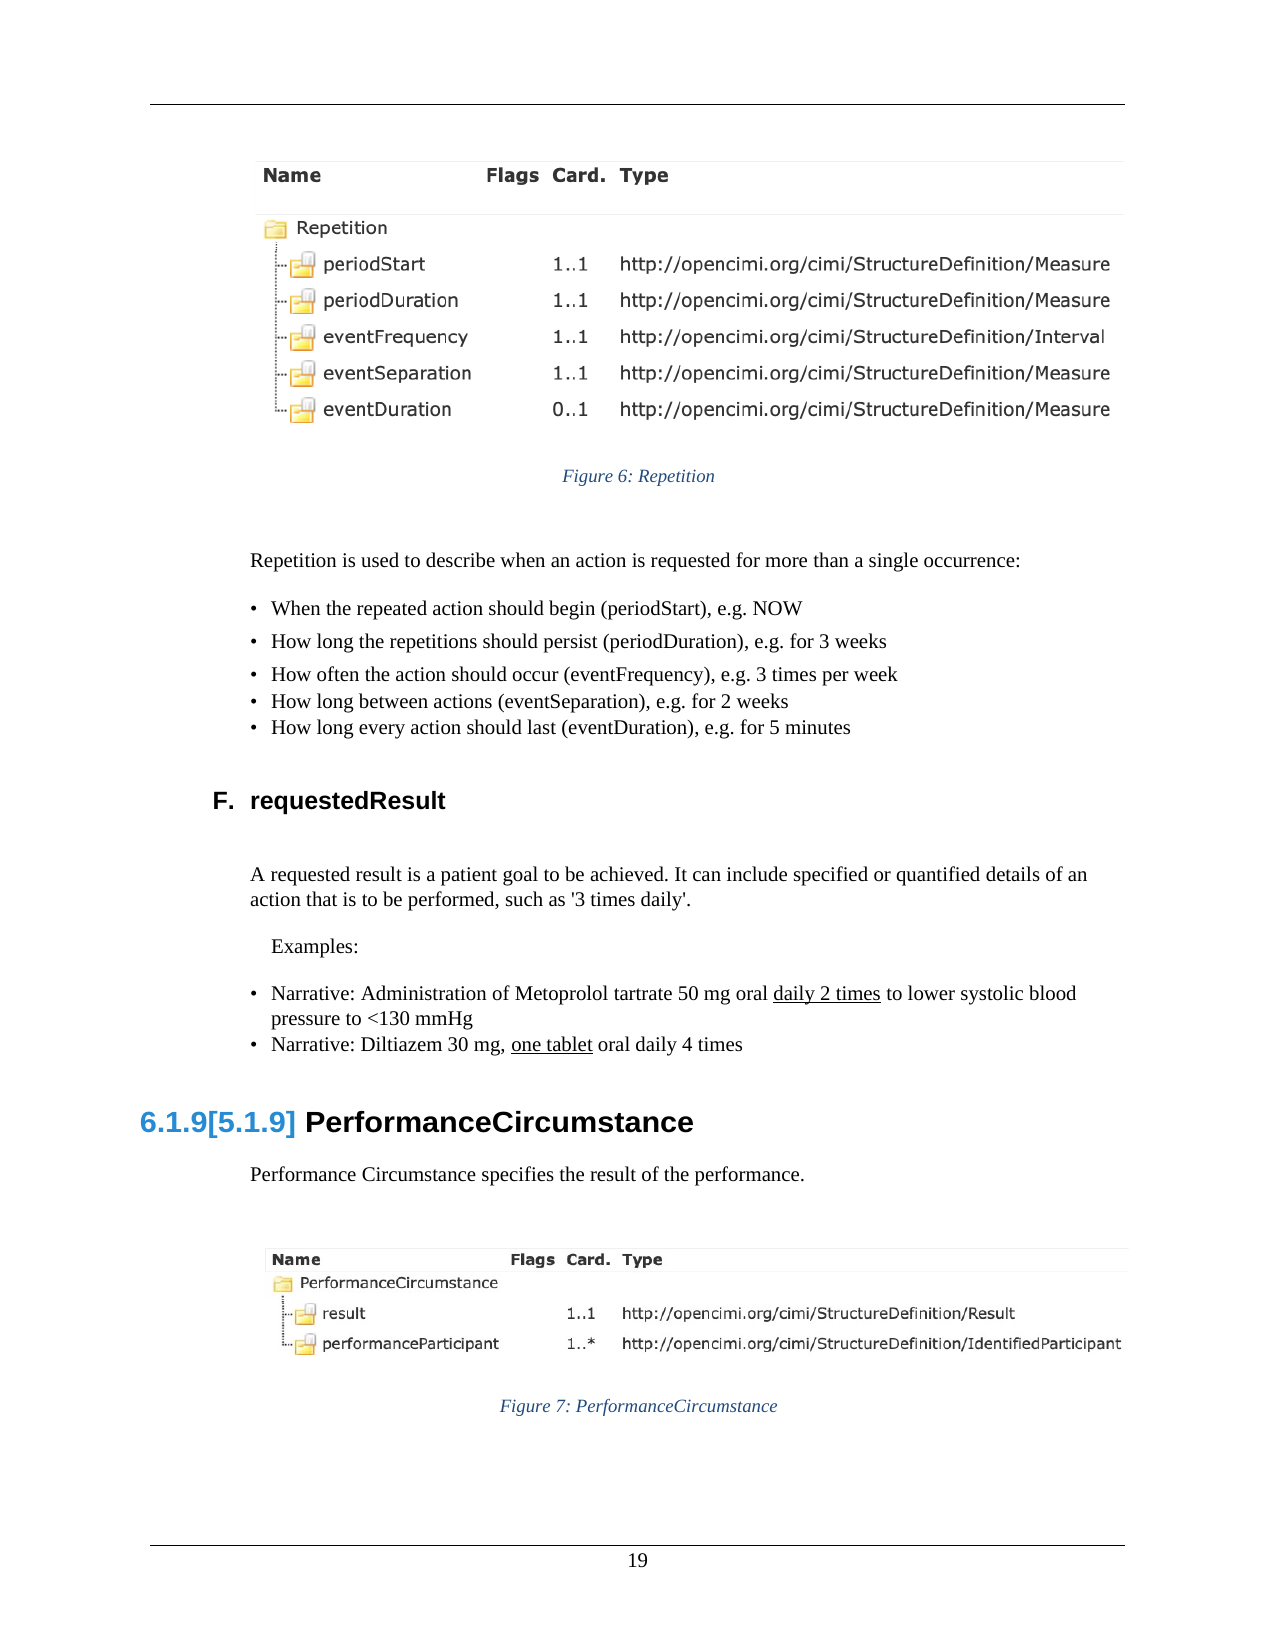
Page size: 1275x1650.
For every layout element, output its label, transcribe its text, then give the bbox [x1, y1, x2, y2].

list requestedResult [212, 786, 1126, 815]
subtitle PerformanceCircumstance [139, 1105, 1137, 1139]
picture [265, 1248, 1129, 1355]
list How long the repetitions should persist (periodDuration), e.g. for 3 weeks [250, 629, 1137, 653]
text Performance Circumstance specifies the result of the performance. [250, 1162, 1137, 1186]
text Examples: [271, 934, 1137, 958]
list How long between actions (eventSeparation), e.g. for 2 weeks [250, 689, 1137, 713]
list How long every action should last (eventDuration), e.g. for 5 minutes [250, 715, 1137, 739]
text A requested result is a patient goal to be achieved. It can include specified or quantified details of an action that is to be performed, such as '3 times daily'. [250, 862, 1126, 911]
text Repetition is used to describe when an action is requested for more than a single occurrence: [250, 548, 1137, 572]
list When the repeated action should begin (periodStart), e.g. NOW [250, 595, 1137, 619]
list Narrative: Diltiazem 30 mg, one tablet oral daily 4 times [250, 1032, 1137, 1056]
list Narrative: Administration of Metoprolol tartrate 50 mg oral daily 2 times to lower systolic blood pressure to <130 mmHg [250, 981, 1125, 1030]
list How often the action should occur (eventFrequency), e.g. 3 times per week [250, 662, 1137, 686]
picture [255, 161, 1124, 423]
